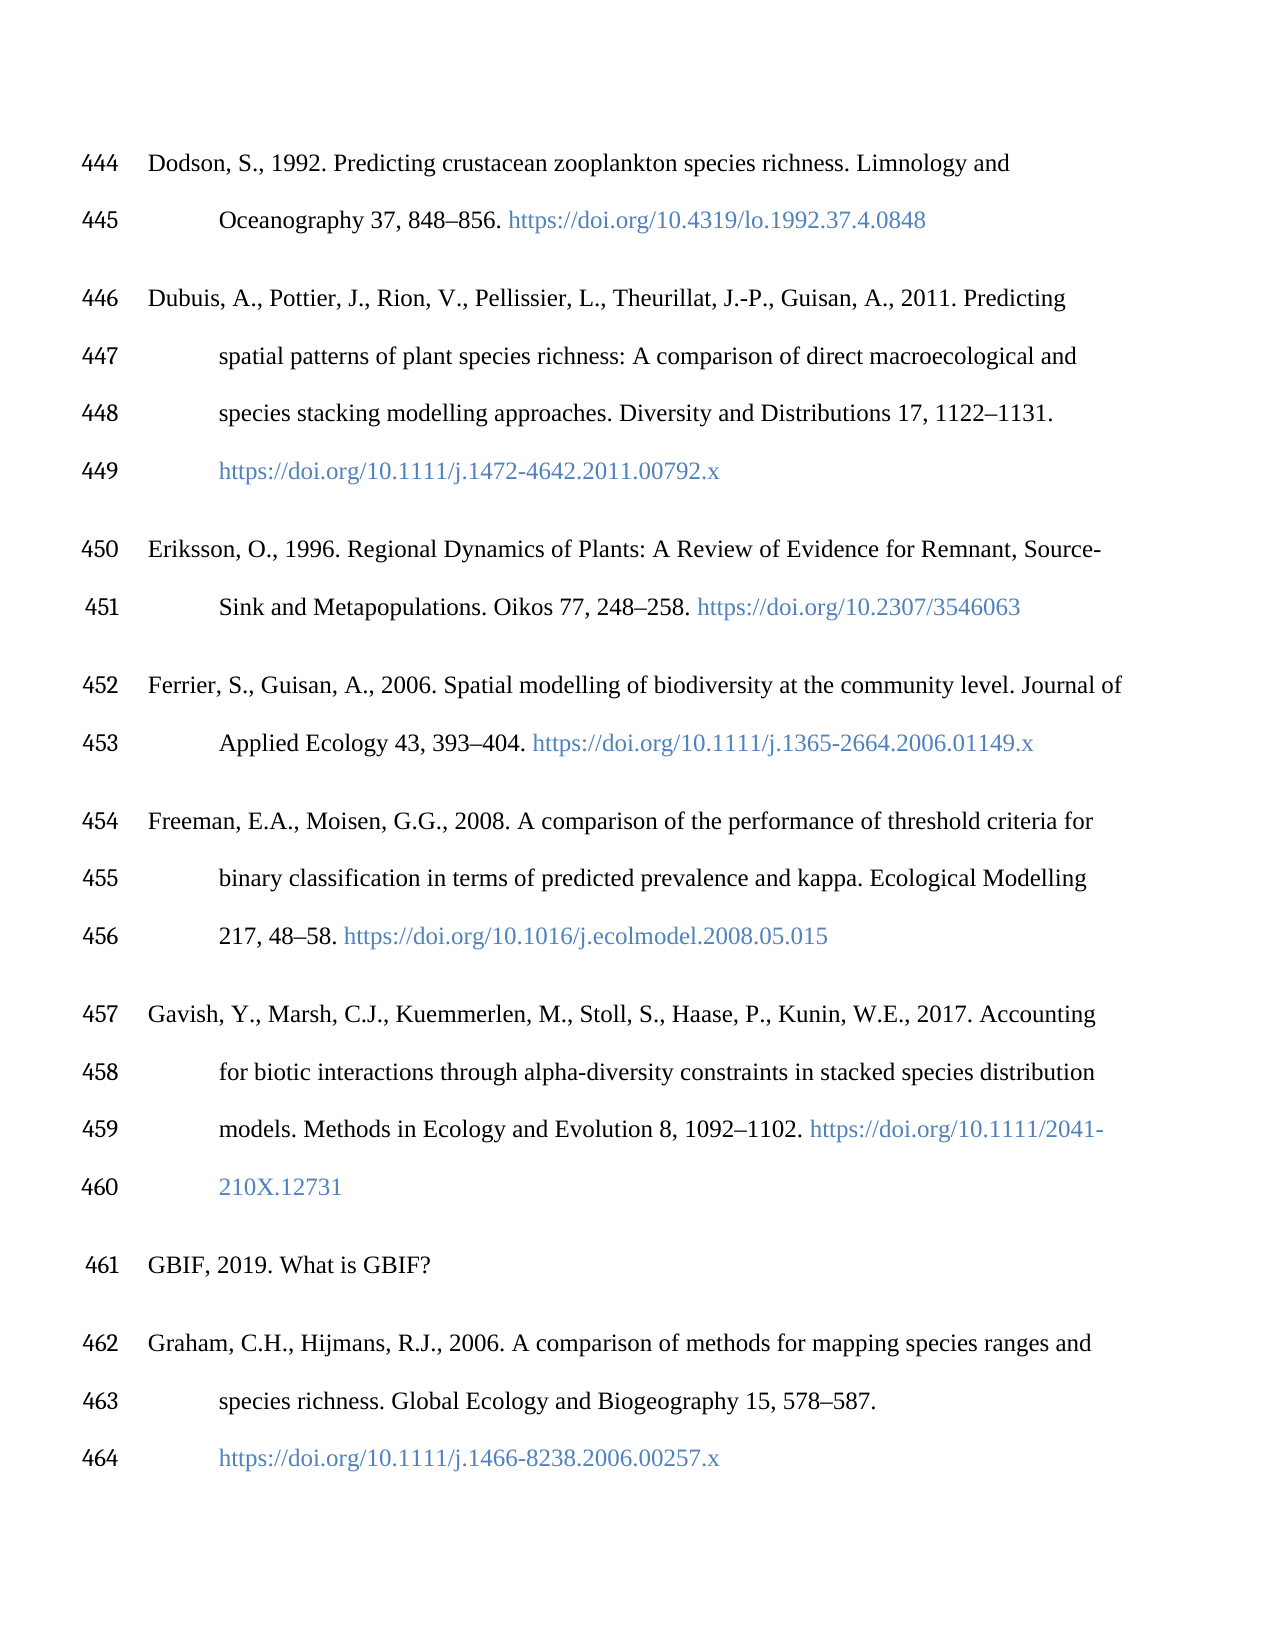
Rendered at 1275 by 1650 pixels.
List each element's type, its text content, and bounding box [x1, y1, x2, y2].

text Ferrier, S., Guisan, A., 2006. Spatial modelling of biodiversity at the community level. Journal of Applied Ecology 43, 393–404. https://doi.org/10.1111/j.1365-2664.2006.01149.x [148, 670, 1127, 756]
text Eriksson, O., 1996. Regional Dynamics of Plants: A Review of Evidence for Remnant, Source-Sink and Metapopulations. Oikos 77, 248–258. https://doi.org/10.2307/3546063 [148, 534, 1127, 621]
text Dubuis, A., Pottier, J., Rion, V., Pellissier, L., Theurillat, J.-P., Guisan, A., 2011. Predicting spatial patterns of plant species richness: A comparison of direct macroecological and species stacking modelling approaches. Diversity and Distributions 17, 1122–1131. https://doi.org/10.1111/j.1472-4642.2011.00792.x [148, 283, 1127, 485]
text Graham, C.H., Hijmans, R.J., 2006. A comparison of methods for mapping species ranges and species richness. Global Ecology and Biogeography 15, 578–587. https://doi.org/10.1111/j.1466-8238.2006.00257.x [148, 1328, 1127, 1472]
text Freeman, E.A., Moisen, G.G., 2008. A comparison of the performance of threshold criteria for binary classification in terms of predicted prevalence and kappa. Ecological Modelling 217, 48–58. https://doi.org/10.1016/j.ecolmodel.2008.05.015 [148, 806, 1127, 950]
text GBIF, 2019. What is GBIF? [148, 1250, 1127, 1279]
text Dodson, S., 1992. Predicting crustacean zooplankton species richness. Limnology and Oceanography 37, 848–856. https://doi.org/10.4319/lo.1992.37.4.0848 [148, 148, 1127, 234]
text Gavish, Y., Marsh, C.J., Kuemmerlen, M., Stoll, S., Haase, P., Kunin, W.E., 2017. Accounting for biotic interactions through alpha-diversity constraints in stacked species distribution models. Methods in Ecology and Evolution 8, 1092–1102. https://doi.org/10.1111/2041-210X.12731 [148, 999, 1127, 1201]
